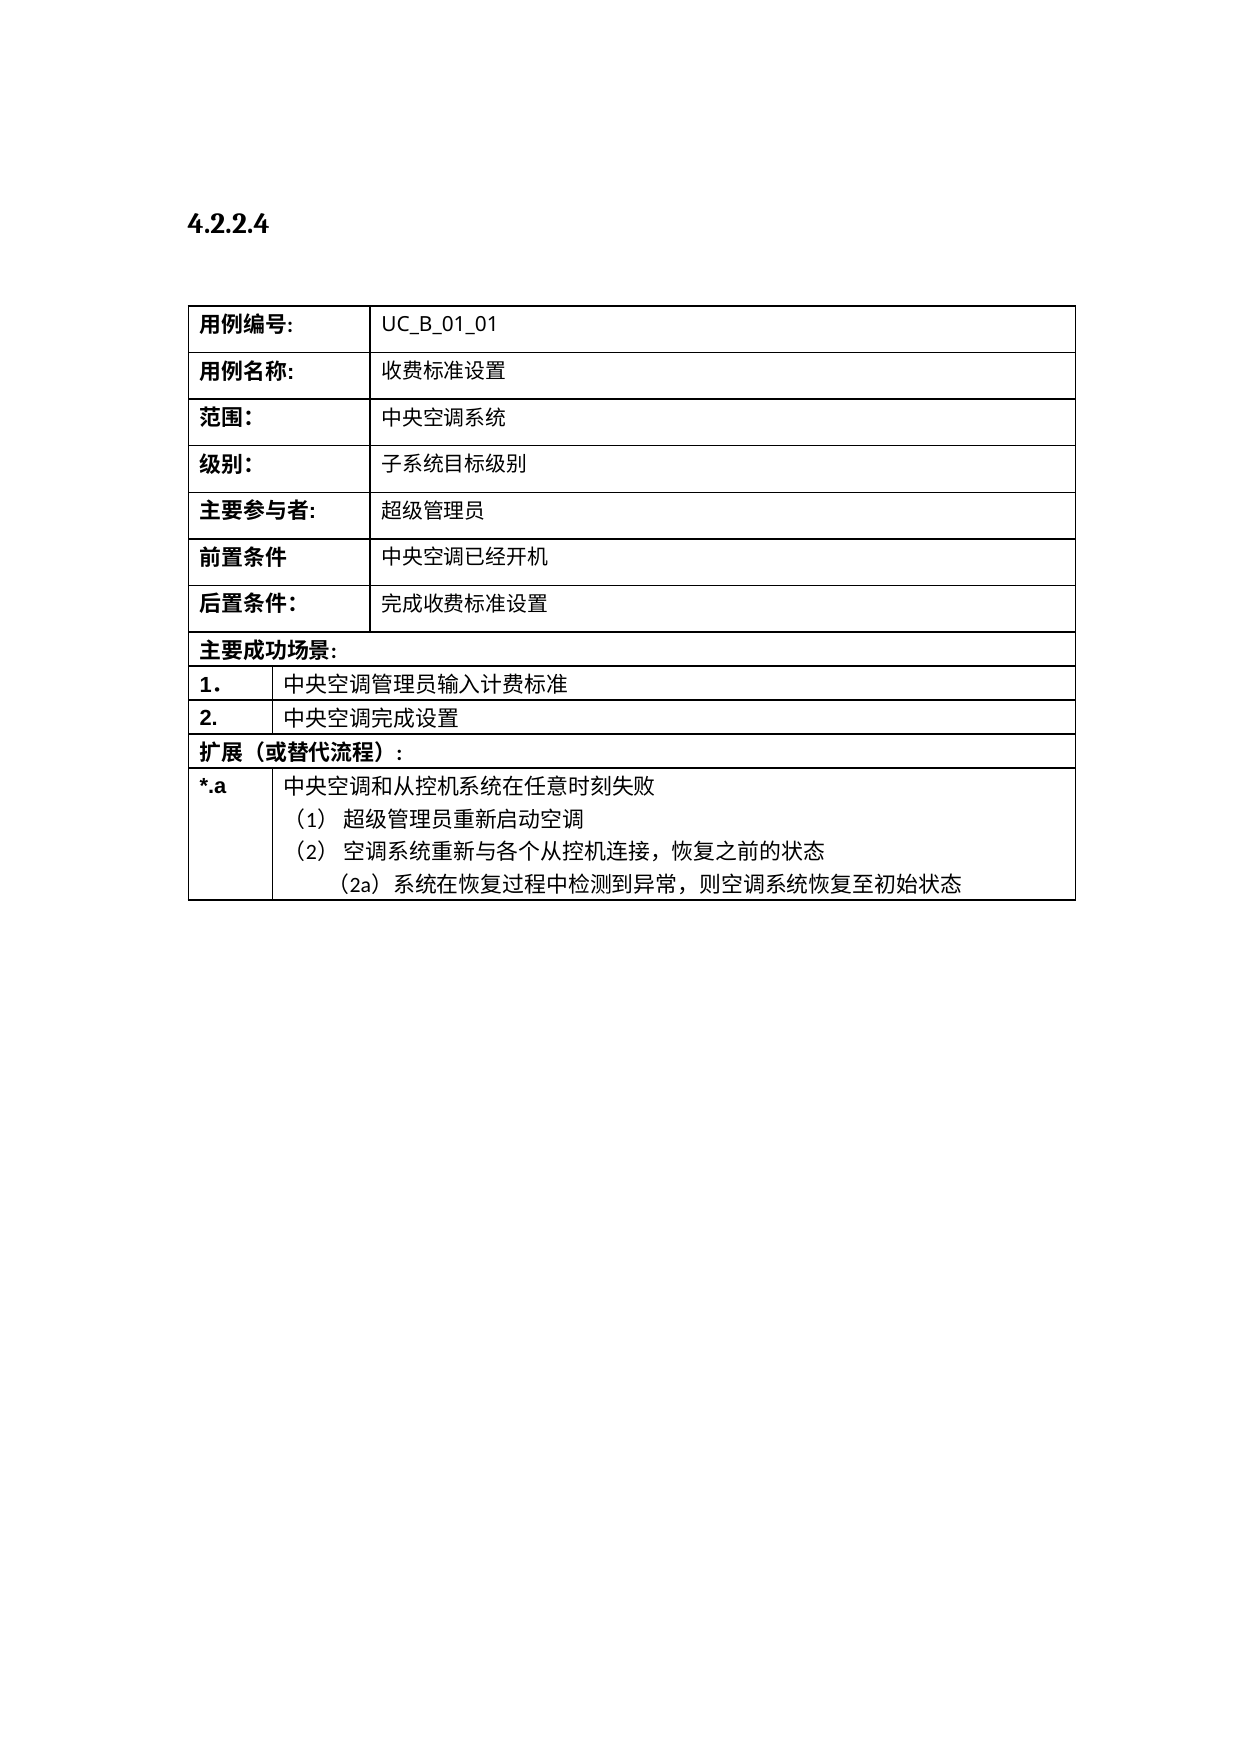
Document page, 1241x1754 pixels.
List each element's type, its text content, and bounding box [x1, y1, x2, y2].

subtitle 4.2.2.4 [187, 191, 1053, 256]
table_cell 中央空调管理员输入计费标准 [273, 667, 1075, 699]
table_cell 主要参与者: [189, 493, 369, 538]
table_cell 中央空调完成设置 [273, 701, 1075, 733]
table_cell 收费标准设置 [371, 353, 1075, 398]
table_cell 2. [189, 701, 272, 733]
table_cell 级别： [189, 446, 369, 491]
table_cell 用例名称: [189, 353, 369, 398]
table_cell 1． [189, 667, 272, 699]
table_header UC_B_01_01 [371, 307, 1075, 352]
table_cell 后置条件： [189, 586, 369, 631]
table_cell 中央空调系统 [371, 400, 1075, 445]
table_cell 前置条件 [189, 540, 369, 584]
table_cell 范围： [189, 400, 369, 445]
table_header 用例编号: [189, 307, 369, 352]
table_cell 主要成功场景: [189, 633, 1075, 665]
table_cell 扩展（或替代流程）: [189, 735, 1075, 767]
table_cell 子系统目标级别 [371, 446, 1075, 491]
table_cell 中央空调已经开机 [371, 540, 1075, 584]
table_cell 完成收费标准设置 [371, 586, 1075, 631]
table_cell *.a [189, 769, 272, 899]
table_cell 中央空调和从控机系统在任意时刻失败 （1） 超级管理员重新启动空调 （2） 空调系统重新与各个从控机连接，恢复之前的状态 （2a）系统在恢复过程中检测到异常，则空调系统恢复至初始状态 [273, 769, 1075, 899]
table_cell 超级管理员 [371, 493, 1075, 538]
